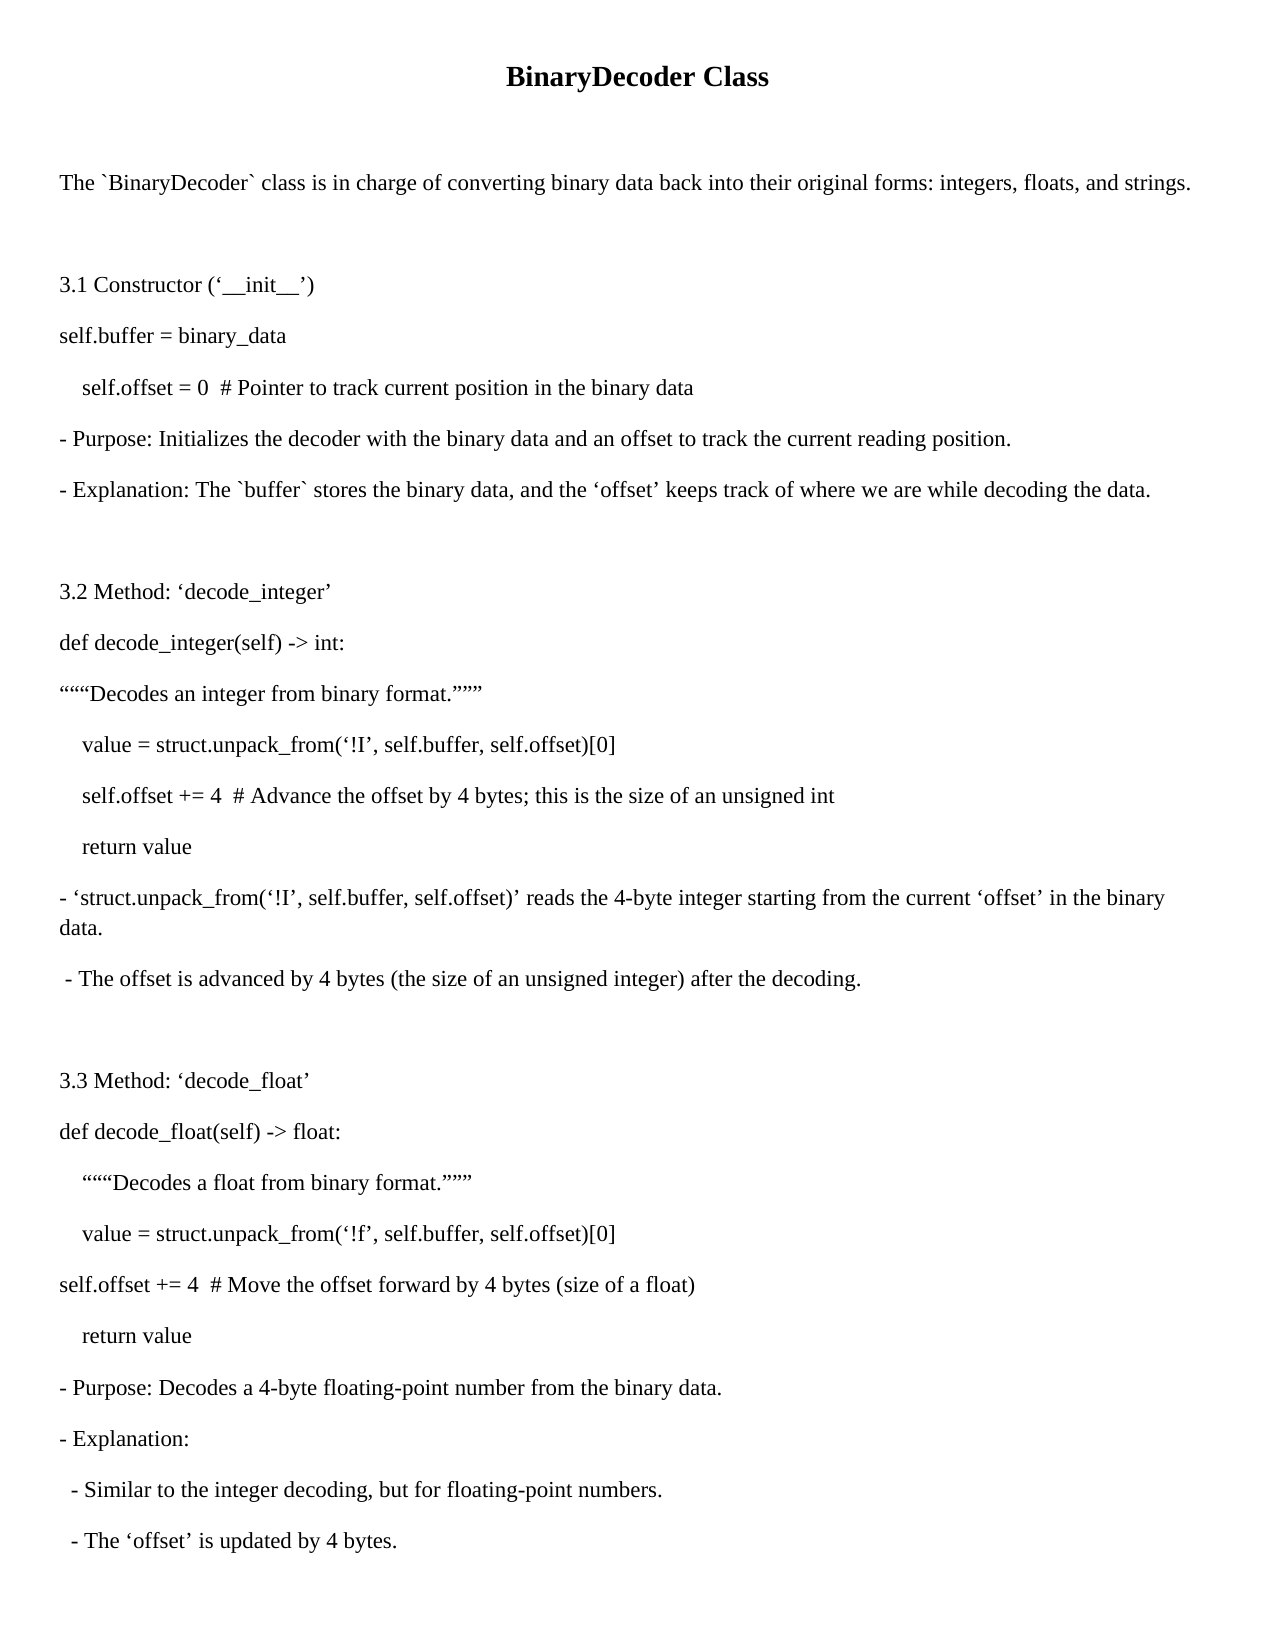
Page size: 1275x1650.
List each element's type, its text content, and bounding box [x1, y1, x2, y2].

text 3.3 Method: ‘decode_float’ [59, 1067, 1216, 1094]
text 3.2 Method: ‘decode_integer’ [59, 578, 1216, 604]
text - Explanation: [59, 1425, 1216, 1451]
text - Purpose: Initializes the decoder with the binary data and an offset to track the current reading position. [59, 425, 1216, 451]
text def decode_float(self) -> float: [59, 1118, 1216, 1145]
text self.buffer = binary_data [59, 323, 1216, 349]
text return value [59, 833, 1216, 859]
text self.offset = 0 # Pointer to track current position in the binary data [59, 374, 1216, 400]
text The `BinaryDecoder` class is in charge of converting binary data back into their original forms: integers, floats, and strings. [59, 169, 1216, 196]
text return value [59, 1323, 1216, 1349]
text value = struct.unpack_from(‘!I’, self.buffer, self.offset)[0] [59, 731, 1216, 757]
text - The offset is advanced by 4 bytes (the size of an unsigned integer) after the decoding. [59, 965, 1216, 992]
text - Purpose: Decodes a 4-byte floating-point number from the binary data. [59, 1374, 1216, 1400]
text - ‘struct.unpack_from(‘!I’, self.buffer, self.offset)’ reads the 4-byte integer starting from the current ‘offset’ in the binary data. [59, 884, 1216, 941]
text 3.1 Constructor (‘__init__’) [59, 272, 1216, 298]
text - Explanation: The `buffer` stores the binary data, and the ‘offset’ keeps track of where we are while decoding the data. [59, 476, 1216, 502]
text “““Decodes a float from binary format.””” [59, 1169, 1216, 1196]
text BinaryDecoder Class [59, 59, 1216, 93]
text self.offset += 4 # Move the offset forward by 4 bytes (size of a float) [59, 1272, 1216, 1298]
text - The ‘offset’ is updated by 4 bytes. [59, 1527, 1216, 1553]
text self.offset += 4 # Advance the offset by 4 bytes; this is the size of an unsigned int [59, 782, 1216, 808]
text value = struct.unpack_from(‘!f’, self.buffer, self.offset)[0] [59, 1221, 1216, 1247]
text - Similar to the integer decoding, but for floating-point numbers. [59, 1476, 1216, 1502]
text “““Decodes an integer from binary format.””” [59, 680, 1216, 706]
text def decode_integer(self) -> int: [59, 629, 1216, 655]
